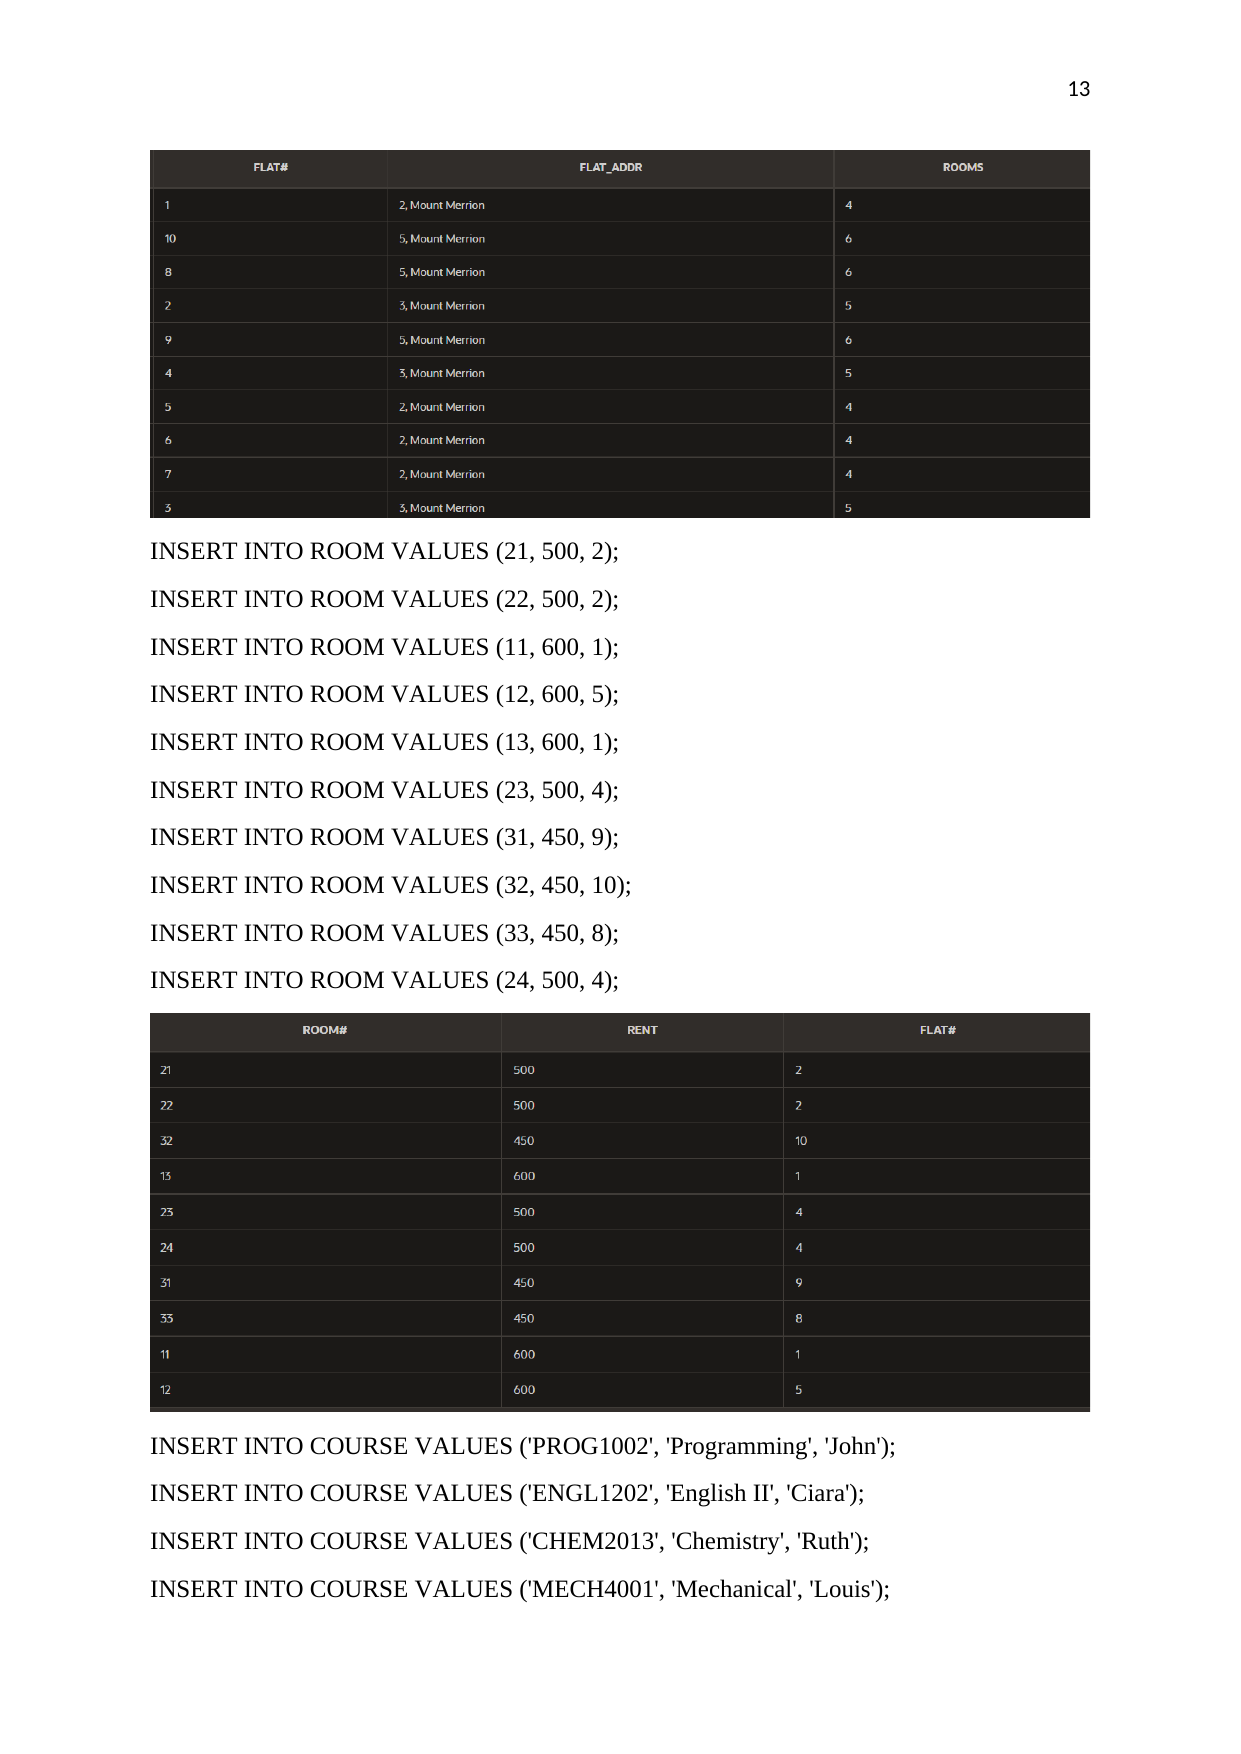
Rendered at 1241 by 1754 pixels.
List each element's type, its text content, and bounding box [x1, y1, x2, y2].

text INSERT INTO COURSE VALUES ('MECH4001', 'Mechanical', 'Louis'); [150, 1574, 1090, 1603]
text INSERT INTO ROOM VALUES (24, 500, 4); [150, 966, 1090, 994]
text INSERT INTO ROOM VALUES (23, 500, 4); [150, 775, 1090, 803]
text INSERT INTO ROOM VALUES (13, 600, 1); [150, 727, 1090, 756]
text INSERT INTO ROOM VALUES (11, 600, 1); [150, 632, 1090, 660]
picture [150, 1013, 1091, 1412]
text INSERT INTO ROOM VALUES (32, 450, 10); [150, 870, 1090, 899]
picture [150, 150, 1091, 518]
text INSERT INTO ROOM VALUES (12, 600, 5); [150, 679, 1090, 708]
text INSERT INTO COURSE VALUES ('CHEM2013', 'Chemistry', 'Ruth'); [150, 1526, 1090, 1555]
text INSERT INTO ROOM VALUES (21, 500, 2); [150, 536, 1090, 565]
text INSERT INTO ROOM VALUES (33, 450, 8); [150, 918, 1090, 947]
text INSERT INTO COURSE VALUES ('PROG1002', 'Programming', 'John'); [150, 1431, 1090, 1459]
text INSERT INTO ROOM VALUES (31, 450, 9); [150, 822, 1090, 851]
text INSERT INTO ROOM VALUES (22, 500, 2); [150, 584, 1090, 613]
text INSERT INTO COURSE VALUES ('ENGL1202', 'English II', 'Ciara'); [150, 1478, 1090, 1507]
